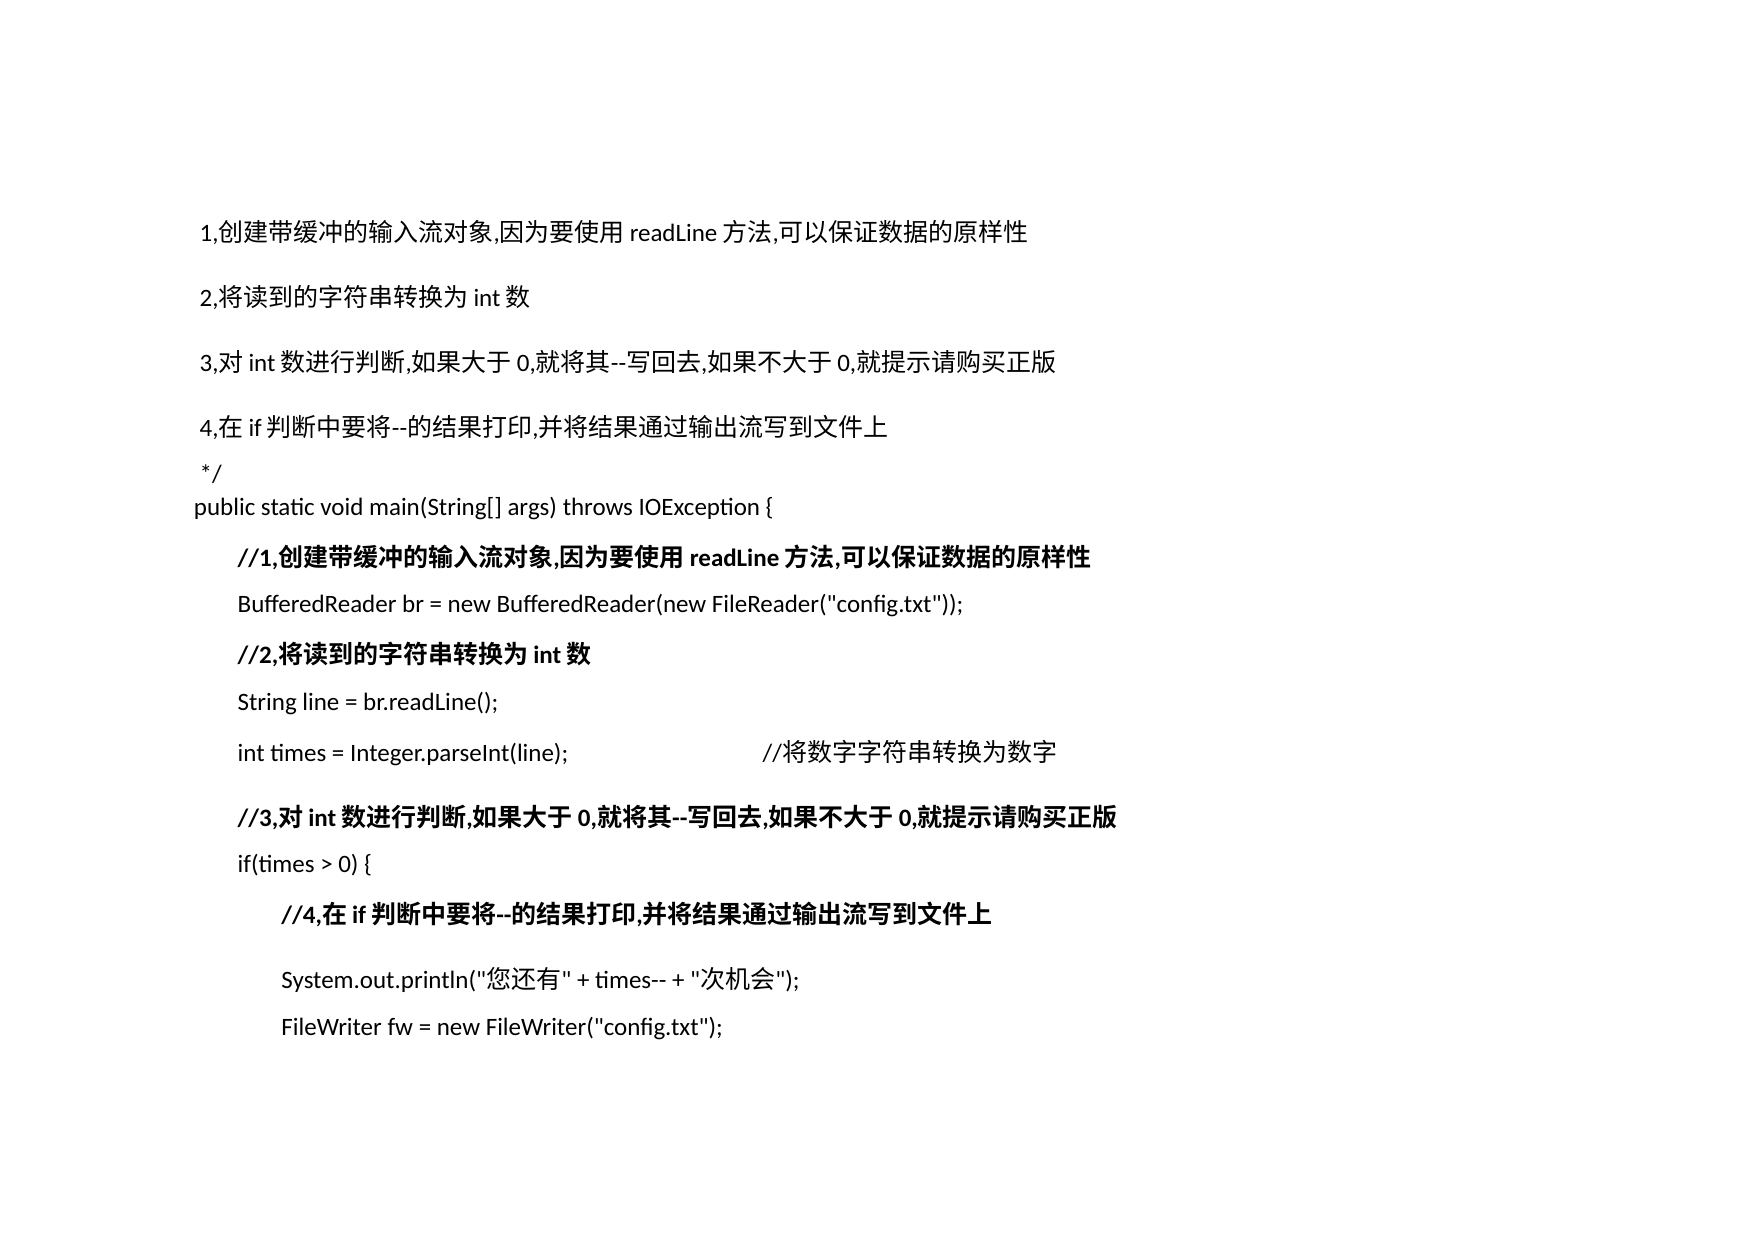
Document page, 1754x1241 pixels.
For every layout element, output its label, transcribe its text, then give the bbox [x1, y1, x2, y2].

text 2,将读到的字符串转换为int数 [150, 263, 1604, 328]
text //3,对int数进行判断,如果大于0,就将其--写回去,如果不大于0,就提示请购买正版 [150, 783, 1604, 848]
text 1,创建带缓冲的输入流对象,因为要使用readLine方法,可以保证数据的原样性 [150, 198, 1604, 263]
text 4,在if判断中要将--的结果打印,并将结果通过输出流写到文件上 [150, 393, 1604, 458]
text 3,对int数进行判断,如果大于0,就将其--写回去,如果不大于0,就提示请购买正版 [150, 328, 1604, 393]
text System.out.println("您还有" + times-- + "次机会"); [150, 945, 1604, 1010]
text String line = br.readLine(); [150, 685, 1604, 718]
text //4,在if判断中要将--的结果打印,并将结果通过输出流写到文件上 [150, 880, 1604, 945]
text BufferedReader br = new BufferedReader(new FileReader("config.txt")); [150, 588, 1604, 620]
text */ [150, 458, 1604, 490]
text //2,将读到的字符串转换为int数 [150, 620, 1604, 685]
text if(times > 0) { [150, 848, 1604, 880]
text FileWriter fw = new FileWriter("config.txt"); [150, 1010, 1604, 1043]
text public static void main(String[] args) throws IOException { [150, 490, 1604, 523]
text //1,创建带缓冲的输入流对象,因为要使用readLine方法,可以保证数据的原样性 [150, 523, 1604, 588]
text int times = Integer.parseInt(line); //将数字字符串转换为数字 [150, 718, 1604, 783]
